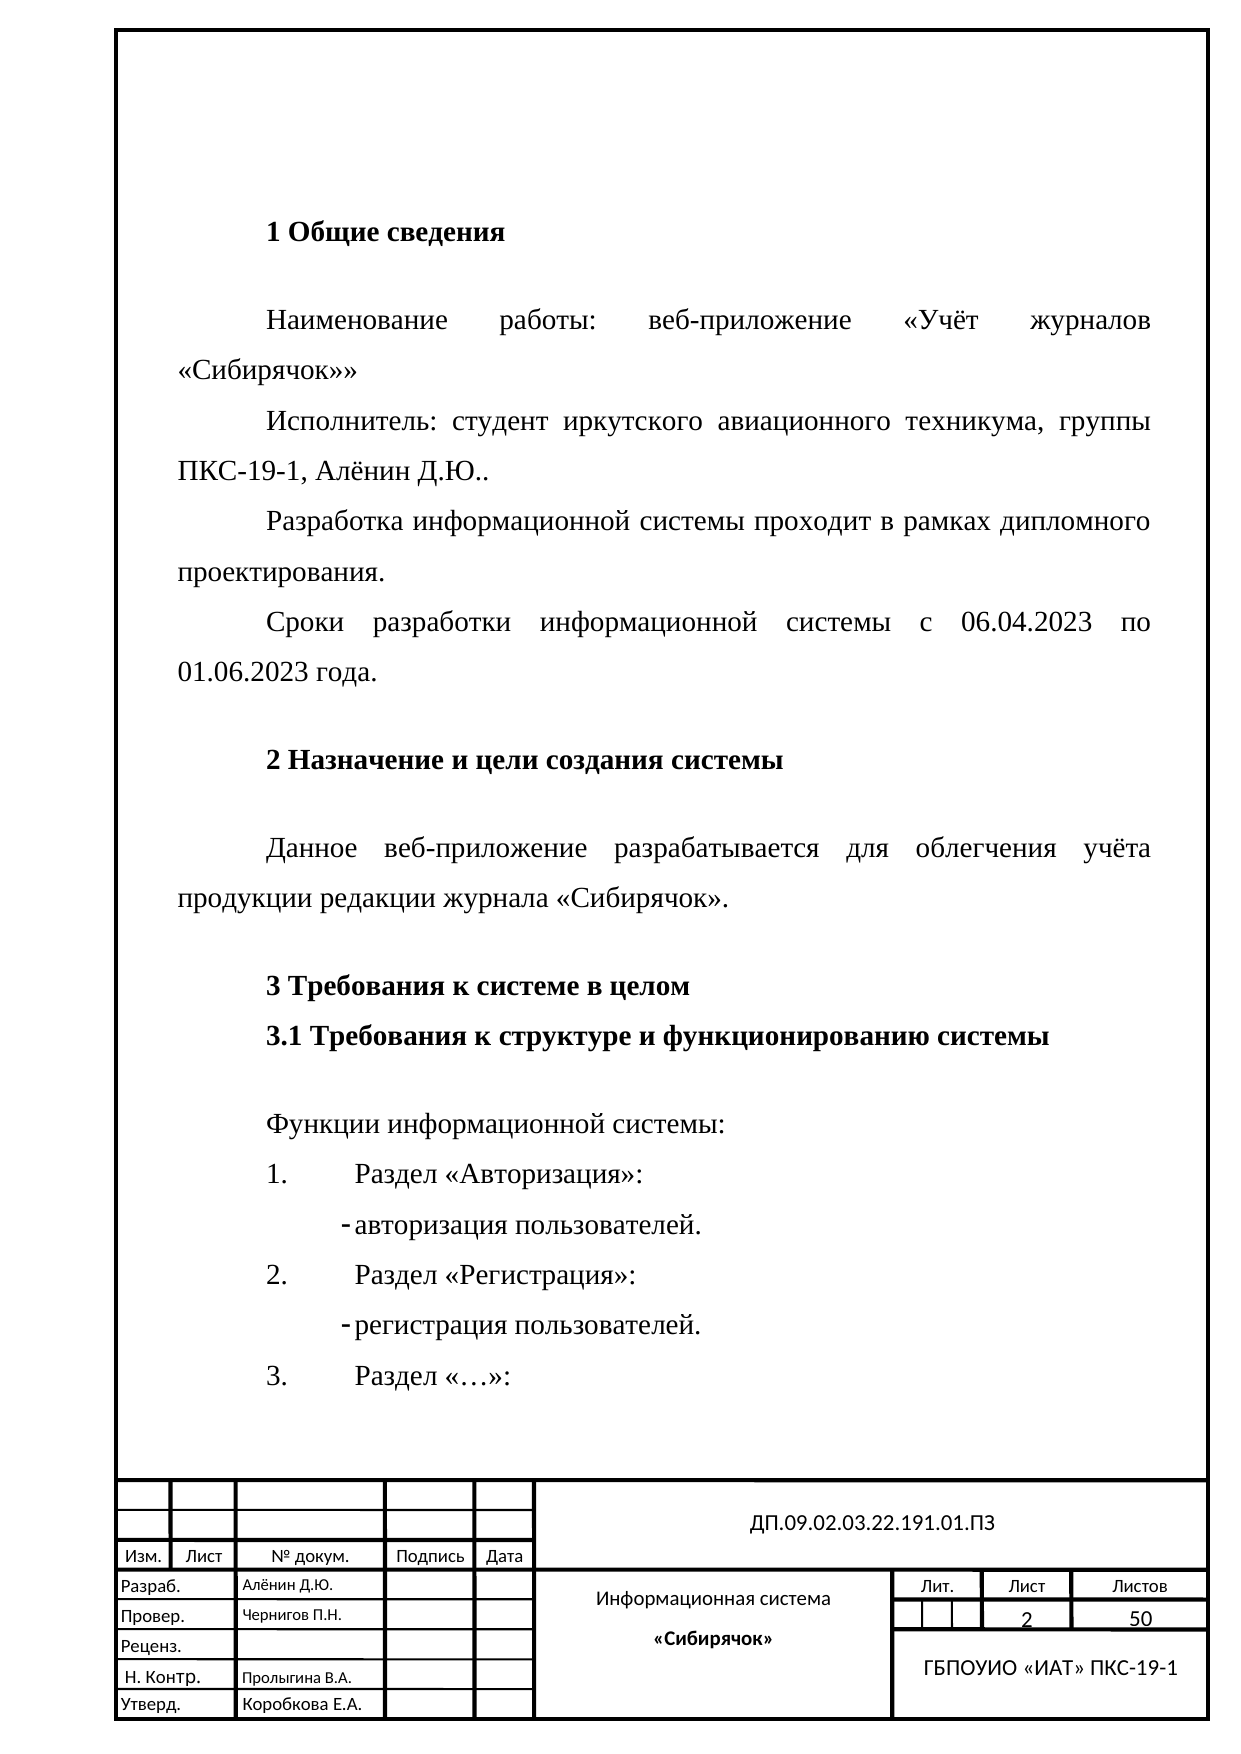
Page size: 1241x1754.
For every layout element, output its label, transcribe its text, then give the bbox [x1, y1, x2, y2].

text Исполнитель: студент иркутского авиационного техникума, группы ПКС-19-1, Алёнин Д.Ю.. [177, 403, 1152, 487]
text 3 Требования к системе в целом [177, 968, 1152, 1002]
text Разработка информационной системы проходит в рамках дипломного проектирования. [177, 503, 1152, 587]
list Раздел «…»: [177, 1358, 1152, 1391]
list регистрация пользователей. [341, 1307, 1152, 1341]
list Раздел «Авторизация»: [177, 1156, 1152, 1190]
list авторизация пользователей. [341, 1207, 1152, 1240]
text 2 Назначение и цели создания системы [177, 742, 1152, 776]
text Данное веб-приложение разрабатывается для облегчения учёта продукции редакции журнала «Сибирячок». [177, 830, 1152, 914]
text Сроки разработки информационной системы с 06.04.2023 по 01.06.2023 года. [177, 604, 1152, 688]
text 1 Общие сведения [177, 214, 1152, 248]
text 3.1 Требования к структуре и функционированию системы [177, 1018, 1152, 1052]
list Раздел «Регистрация»: [177, 1257, 1152, 1291]
text Функции информационной системы: [177, 1106, 1152, 1140]
text Наименование работы: веб-приложение «Учёт журналов «Сибирячок»» [177, 302, 1152, 386]
